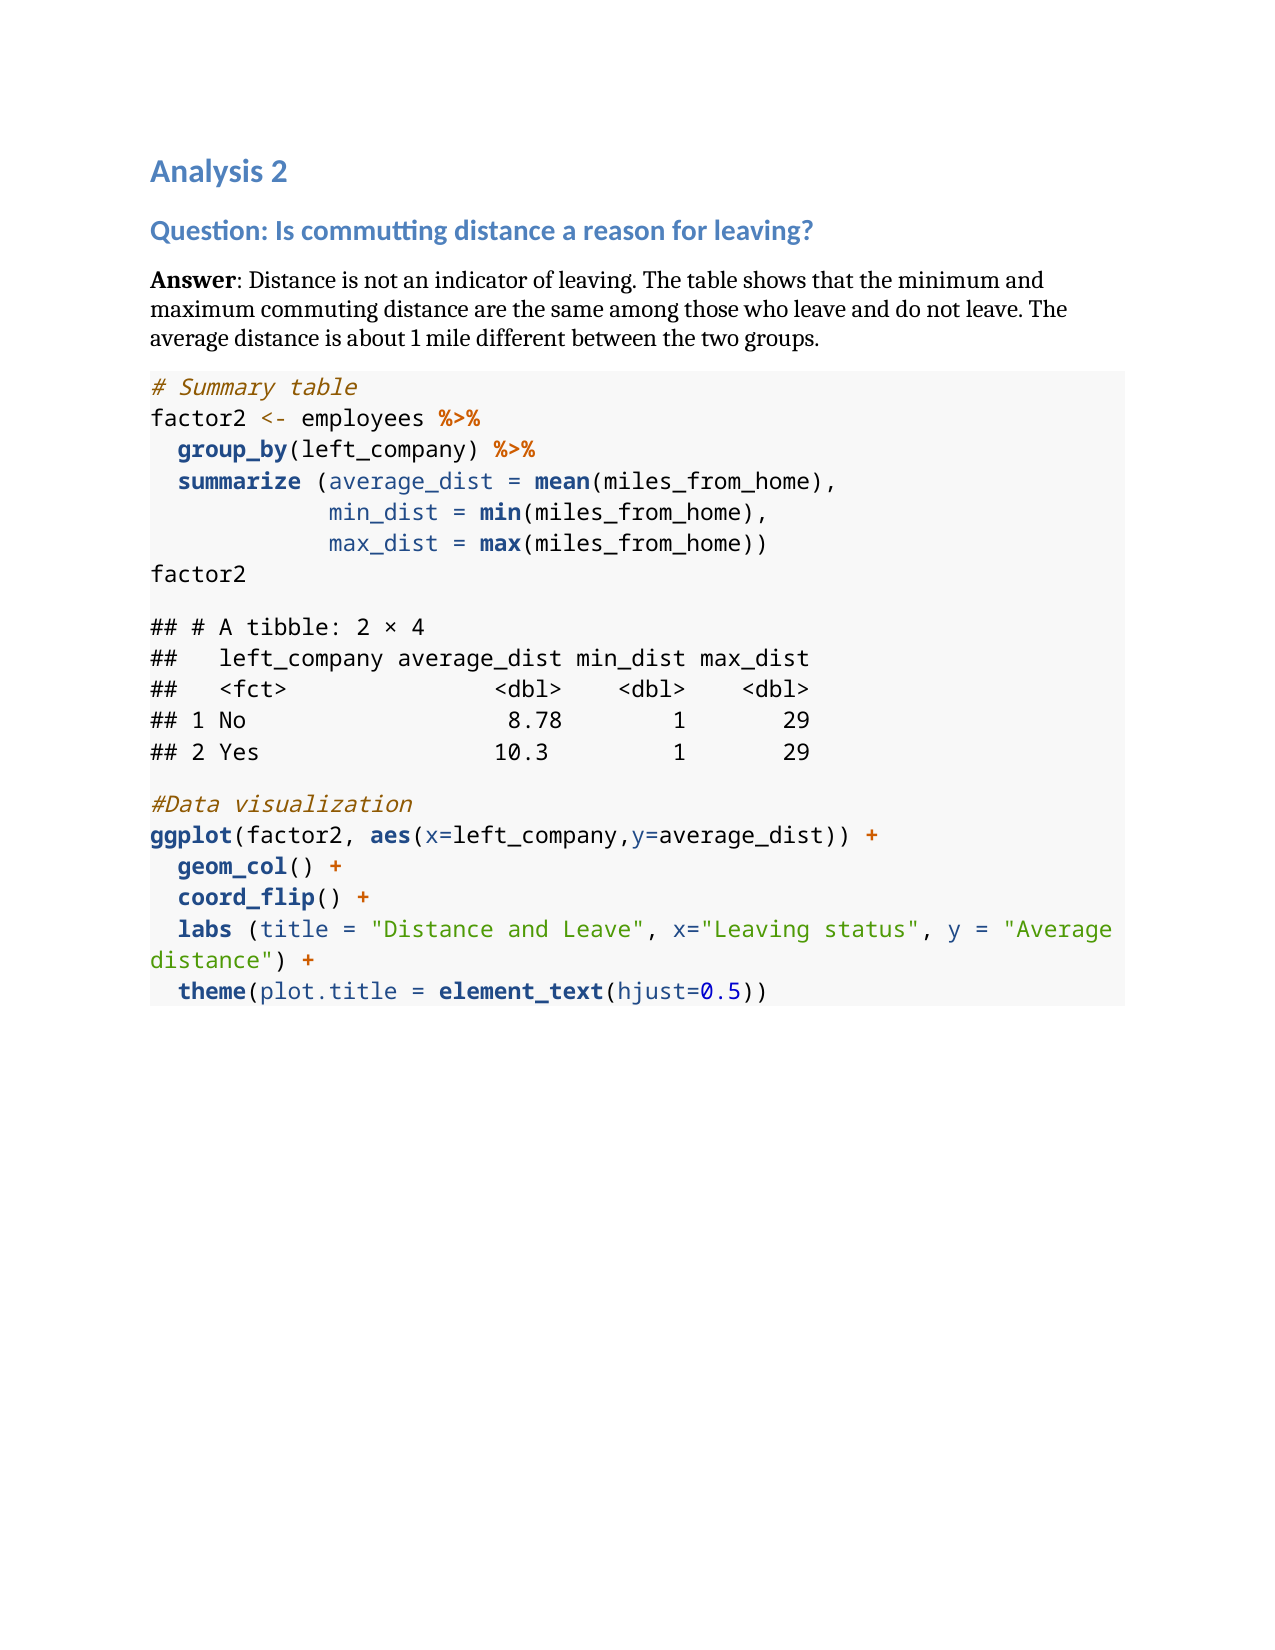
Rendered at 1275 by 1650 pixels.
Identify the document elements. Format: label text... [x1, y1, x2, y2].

text #Data visualization ggplot(factor2, aes(x=left_company,y=average_dist)) + geom_col() + coord_flip() + labs (title = "Distance and Leave", x="Leaving status", y = "Average distance") + theme(plot.title = element_text(hjust=0.5)) [315, 788, 1125, 1006]
text ## # A tibble: 2 × 4 ## left_company average_dist min_dist max_dist ## <fct> <dbl> <dbl> <dbl> ## 1 No 8.78 1 29 ## 2 Yes 10.3 1 29 [150, 611, 1125, 767]
text Answer: Distance is not an indicator of leaving. The table shows that the minimum and maximum commuting distance are the same among those who leave and do not leave. The average distance is about 1 mile different between the two groups. [150, 266, 1125, 352]
subtitle Analysis 2 [150, 150, 1125, 191]
text # Summary table factor2 <- employees %>% group_by(left_company) %>% summarize (average_dist = mean(miles_from_home), min_dist = min(miles_from_home), max_dist = max(miles_from_home)) factor2 [150, 371, 1125, 590]
subtitle Question: Is commutting distance a reason for leaving? [150, 212, 1125, 247]
